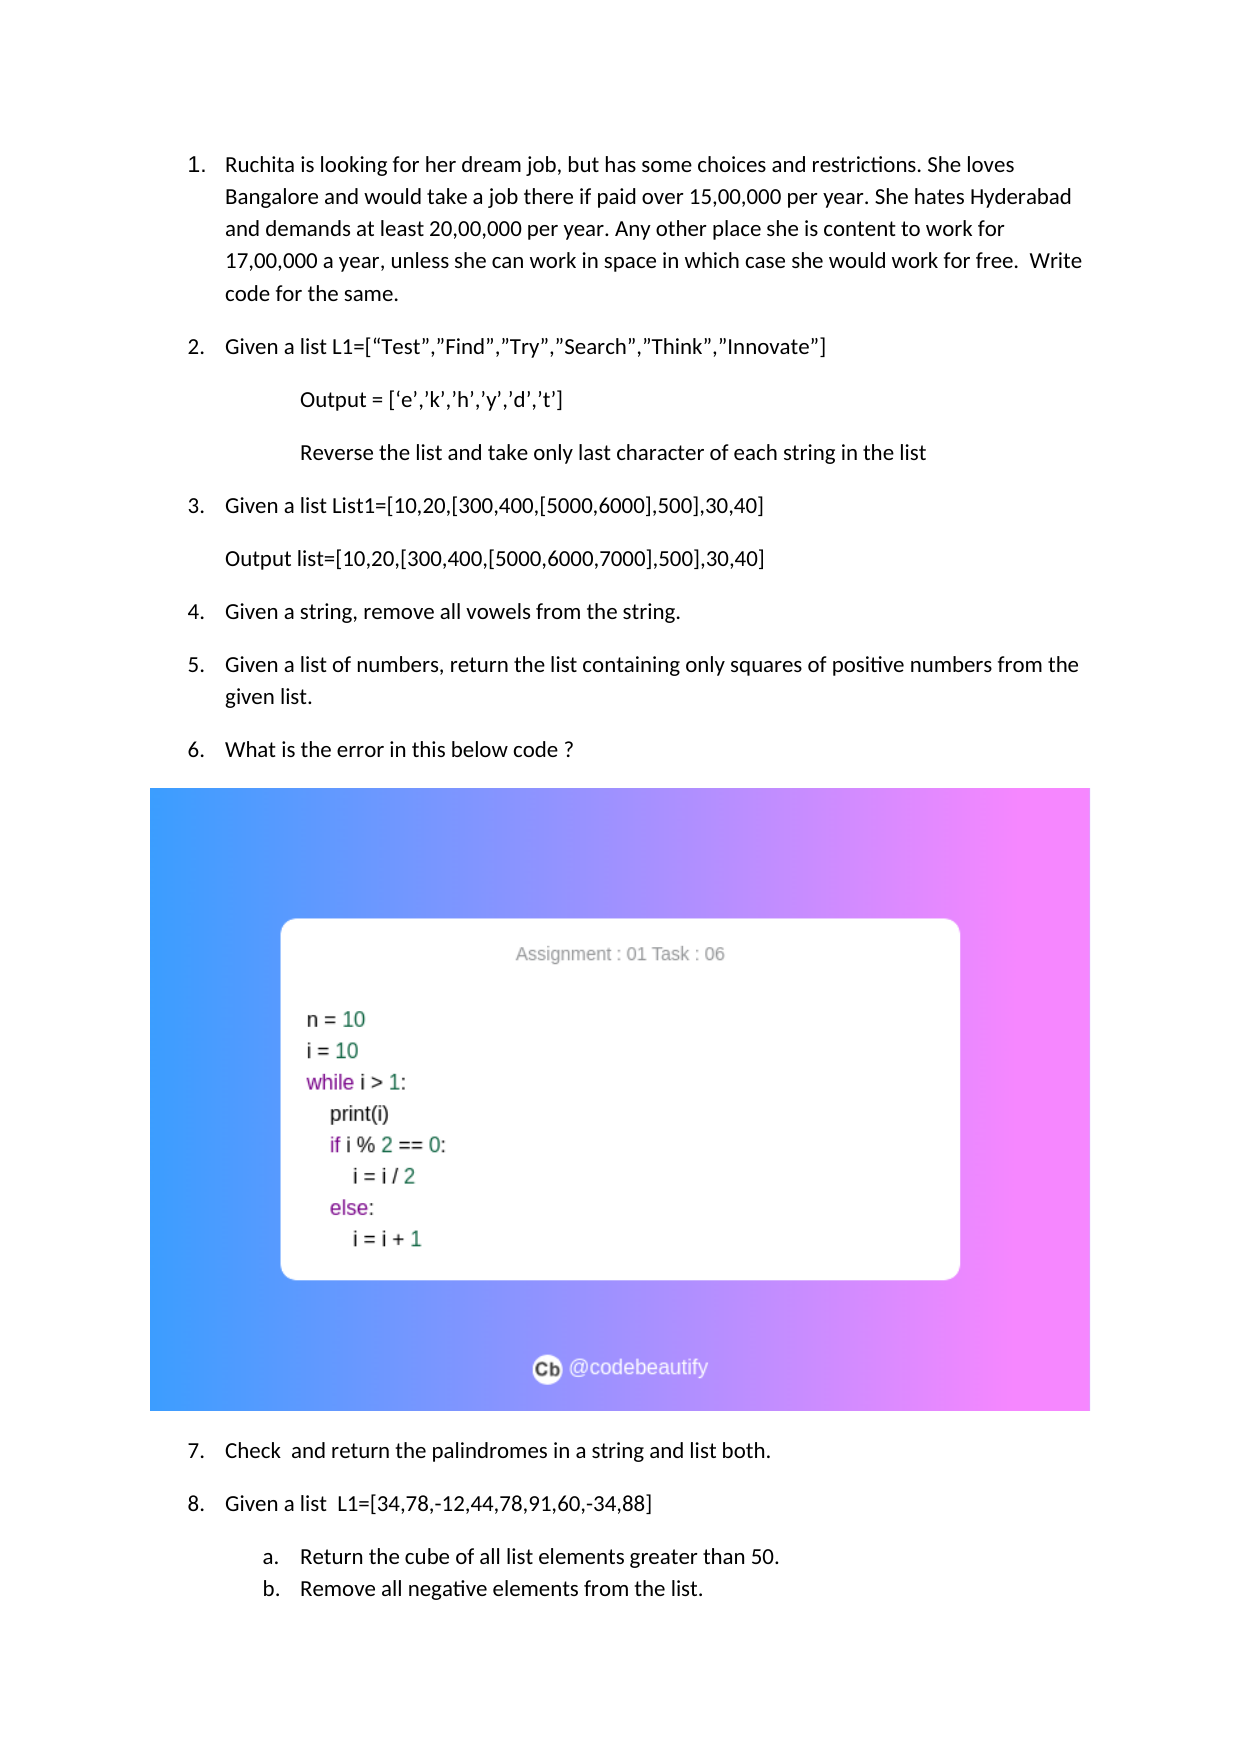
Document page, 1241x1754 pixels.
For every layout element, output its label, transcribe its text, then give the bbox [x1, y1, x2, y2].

list Given a list L1=[“Test”,”Find”,”Try”,”Search”,”Think”,”Innovate”] [187, 332, 1090, 360]
list Return the cube of all list elements greater than 50. [262, 1542, 1090, 1570]
text Output list=[10,20,[300,400,[5000,6000,7000],500],30,40] [225, 544, 1090, 572]
text Output = [‘e’,’k’,’h’,’y’,’d’,’t’] [300, 385, 1090, 413]
list Given a list L1=[34,78,-12,44,78,91,60,-34,88] [187, 1489, 1090, 1517]
list Given a list List1=[10,20,[300,400,[5000,6000],500],30,40] [187, 491, 1090, 519]
list Check and return the palindromes in a string and list both. [187, 1436, 1090, 1464]
text Reverse the list and take only last character of each string in the list [300, 438, 1090, 466]
list Given a string, remove all vowels from the string. [187, 597, 1090, 625]
list Ruchita is looking for her dream job, but has some choices and restrictions. She loves Bangalore and would take a job there if paid over 15,00,000 per year. She hates Hyderabad and demands at least 20,00,000 per year. Any other place she is content to work for 17,00,000 a year, unless she can work in space in which case she would work for free. Write code for the same. [187, 150, 1090, 307]
picture [150, 788, 1091, 1411]
list What is the error in this below code ? [187, 735, 1090, 763]
list Remove all negative elements from the list. [262, 1574, 1090, 1602]
list Given a list of numbers, return the list containing only squares of positive numbers from the given list. [187, 650, 1090, 710]
